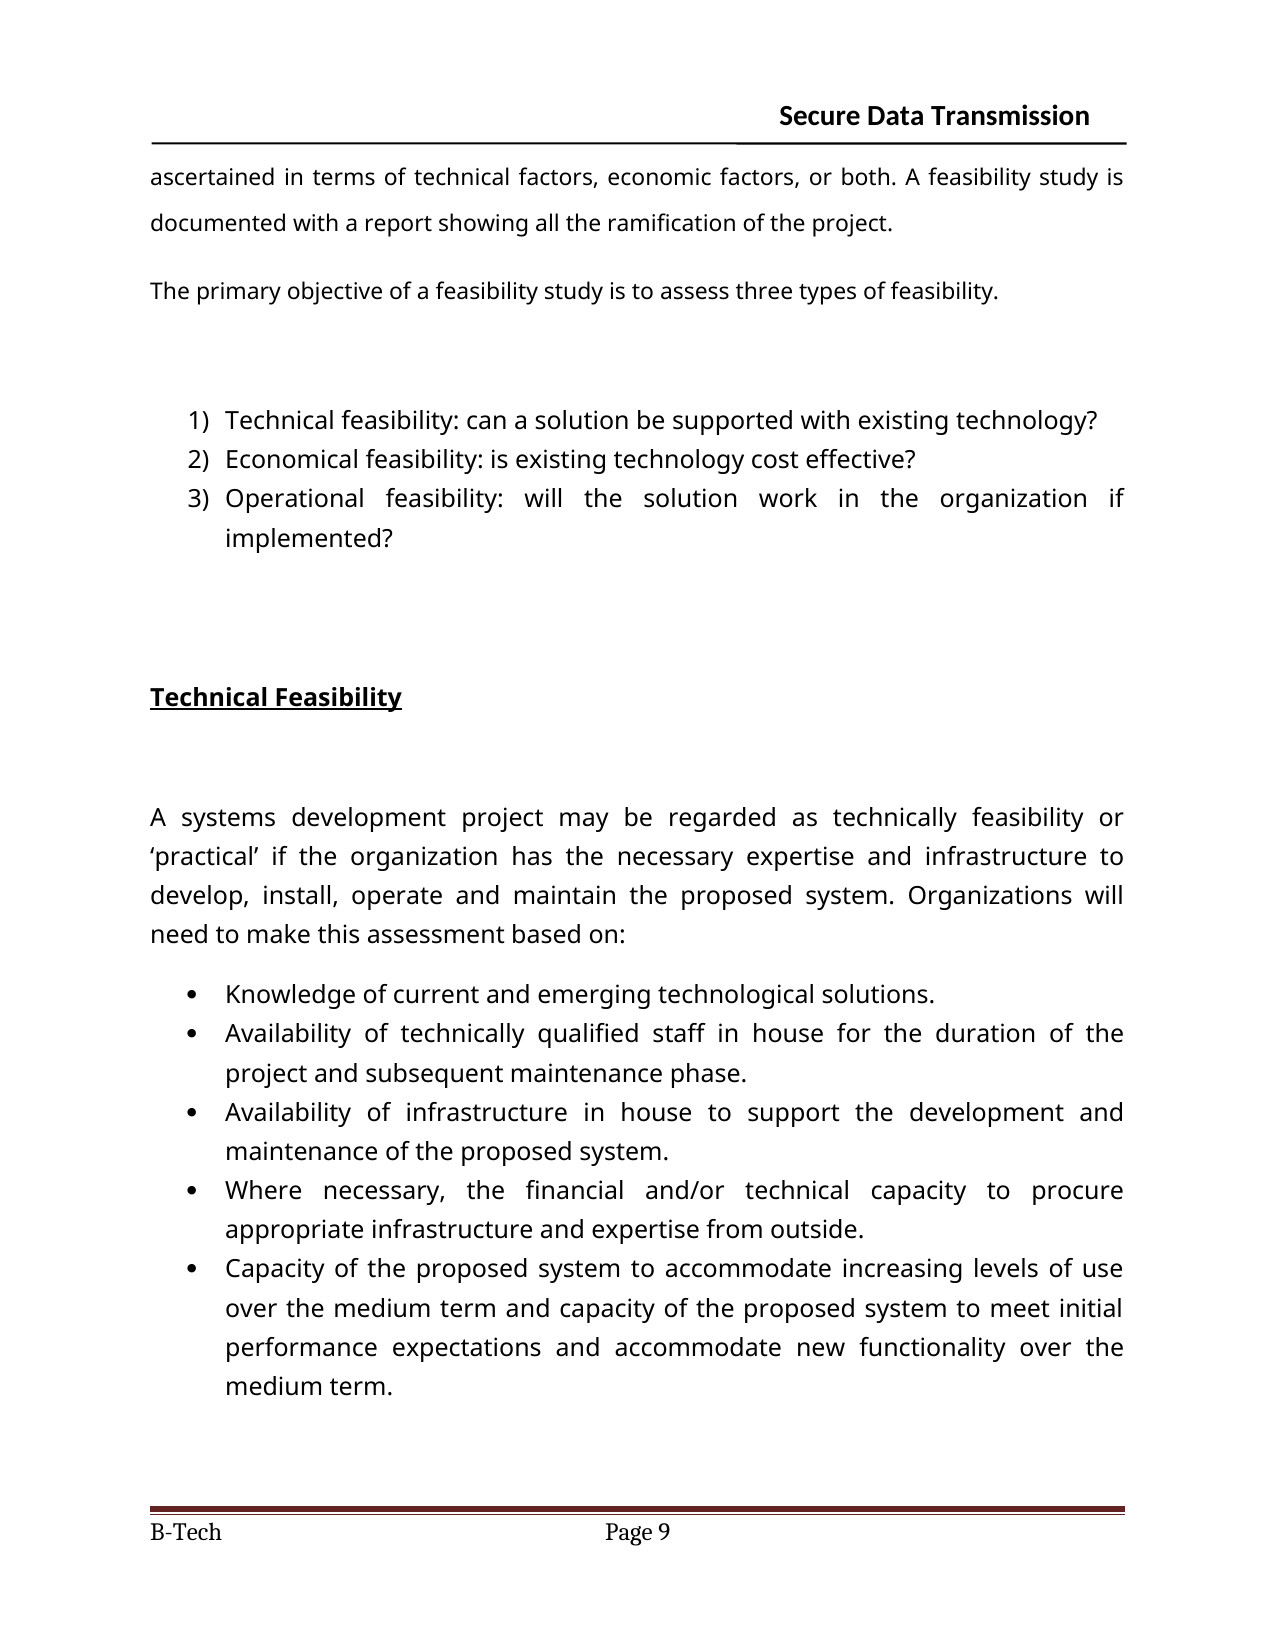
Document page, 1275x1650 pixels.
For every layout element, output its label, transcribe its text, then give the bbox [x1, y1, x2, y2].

text Technical Feasibility [150, 679, 1125, 713]
list Knowledge of current and emerging technological solutions. [187, 977, 1125, 1011]
list Availability of technically qualified staff in house for the duration of the project and subsequent maintenance phase. [187, 1016, 1125, 1089]
list Economical feasibility: is existing technology cost effective? [187, 442, 1125, 476]
text A systems development project may be regarded as technically feasibility or ‘practical’ if the organization has the necessary expertise and infrastructure to develop, install, operate and maintain the proposed system. Organizations will need to make this assessment based on: [150, 799, 1125, 951]
list Where necessary, the financial and/or technical capacity to procure appropriate infrastructure and expertise from outside. [187, 1173, 1125, 1246]
list Capacity of the proposed system to accommodate increasing levels of use over the medium term and capacity of the proposed system to meet initial performance expectations and accommodate new functionality over the medium term. [187, 1251, 1125, 1403]
list Operational feasibility: will the solution work in the organization if implemented? [187, 481, 1125, 554]
text The primary objective of a feasibility study is to assess three types of feasibility. [150, 275, 1125, 306]
list Technical feasibility: can a solution be supported with existing technology? [187, 403, 1125, 437]
list Availability of infrastructure in house to support the development and maintenance of the proposed system. [187, 1094, 1125, 1168]
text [150, 160, 1125, 238]
